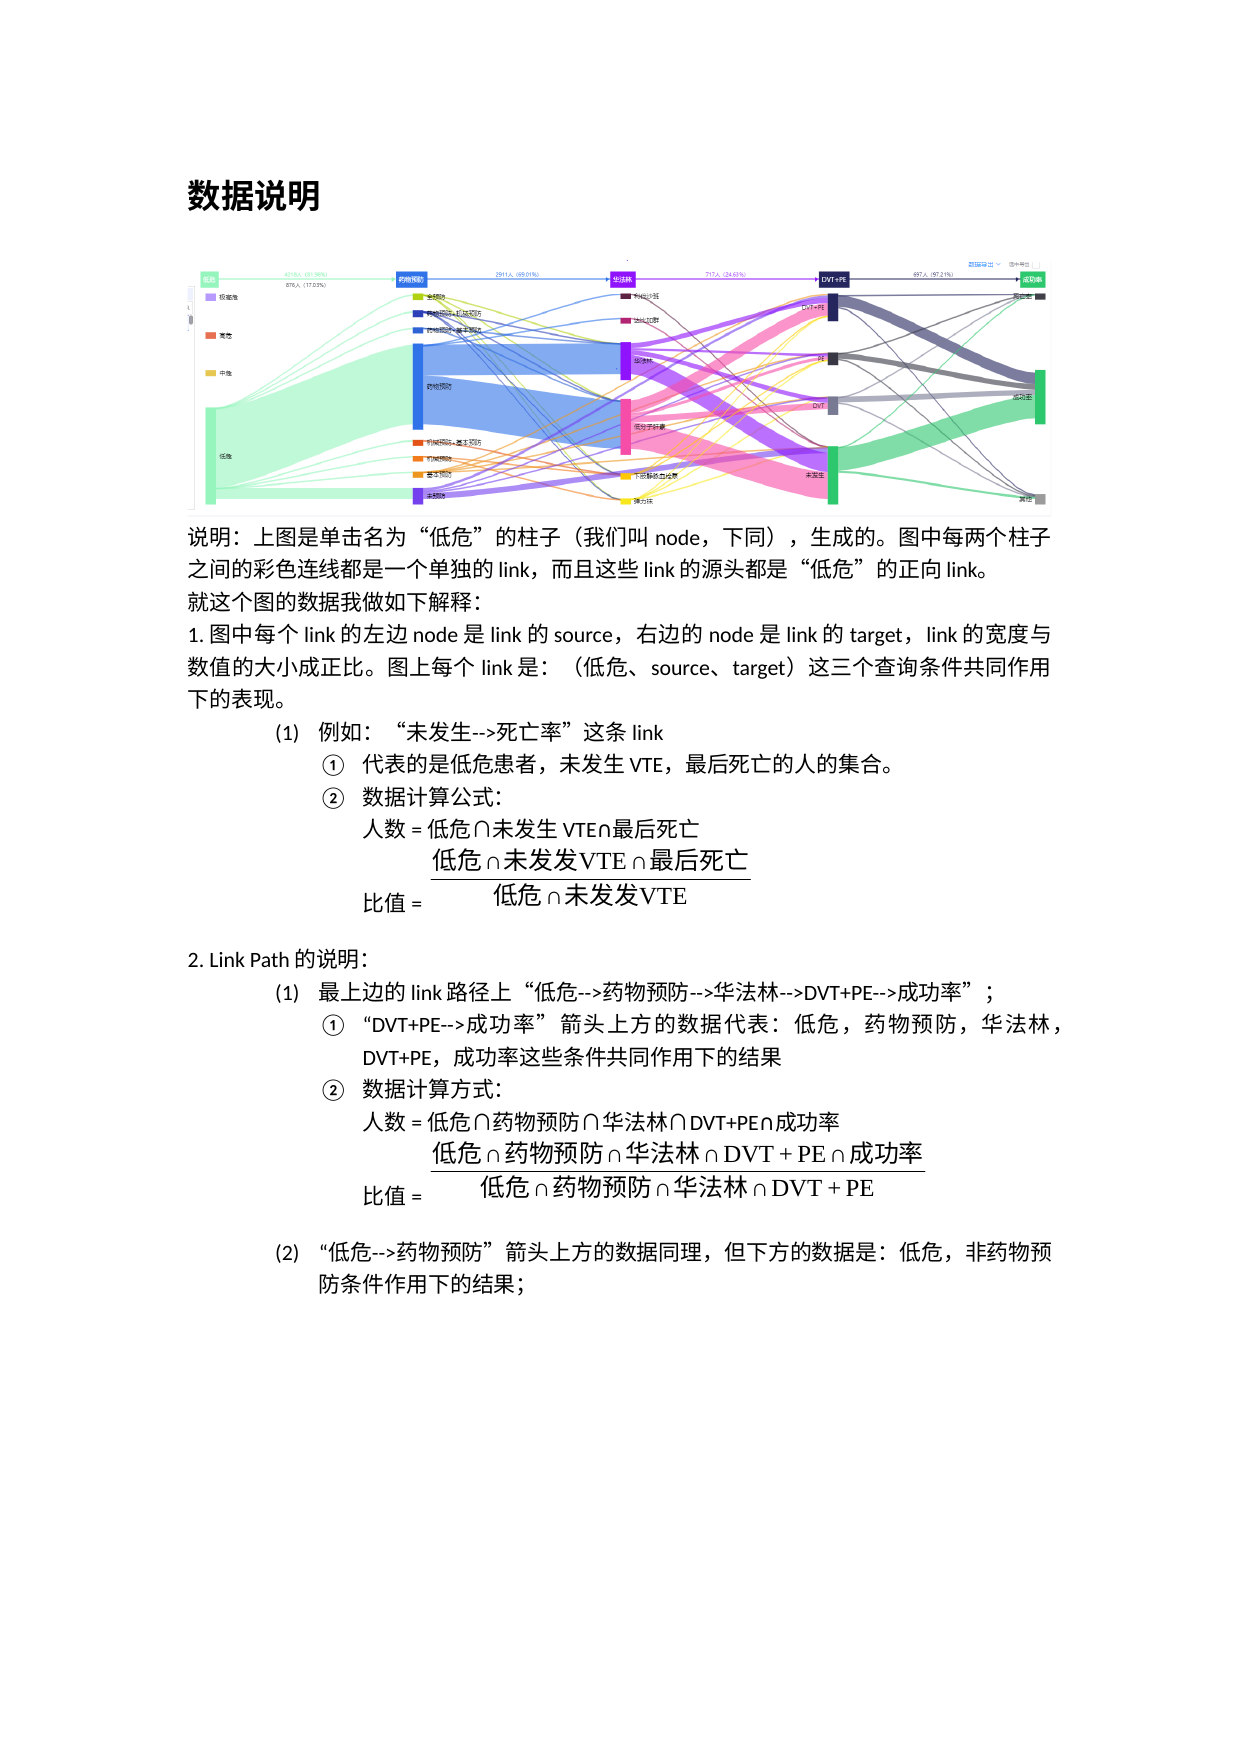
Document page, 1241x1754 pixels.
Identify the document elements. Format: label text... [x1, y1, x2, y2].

list Link Path的说明： [187, 942, 1053, 974]
list 数据计算公式： [319, 779, 1053, 812]
list 就这个图的数据我做如下解释： [187, 584, 1053, 617]
list “DVT+PE-->成功率”箭头上方的数据代表：低危，药物预防，华法林，DVT+PE，成功率这些条件共同作用下的结果 [319, 1007, 1053, 1072]
list 比值 = [362, 1137, 1053, 1234]
list 例如：“未发生-->死亡率”这条link [275, 714, 1053, 747]
list “低危-->药物预防”箭头上方的数据同理，但下方的数据是：低危，非药物预防条件作用下的结果； [275, 1234, 1053, 1299]
list 说明：上图是单击名为“低危”的柱子（我们叫node，下同），生成的。图中每两个柱子之间的彩色连线都是一个单独的link，而且这些link的源头都是“低危”的正向link。 [187, 519, 1053, 584]
list 图中每个link的左边node是link的source，右边的node是link的target，link的宽度与数值的大小成正比。图上每个link是：（低危、source、target）这三个查询条件共同作用下的表现。 [187, 617, 1053, 714]
list 比值 = [362, 844, 1053, 942]
picture [187, 259, 1052, 517]
list 最上边的link路径上“低危-->药物预防-->华法林-->DVT+PE-->成功率”； [275, 974, 1053, 1007]
list 人数 = 低危∩未发生VTE∩最后死亡 [362, 812, 1053, 844]
list 数据说明 [187, 162, 1053, 227]
list 人数 = 低危∩药物预防∩华法林∩DVT+PE∩成功率 [362, 1104, 1053, 1137]
list 数据计算方式： [319, 1072, 1053, 1104]
list 代表的是低危患者，未发生VTE，最后死亡的人的集合。 [319, 747, 1053, 779]
